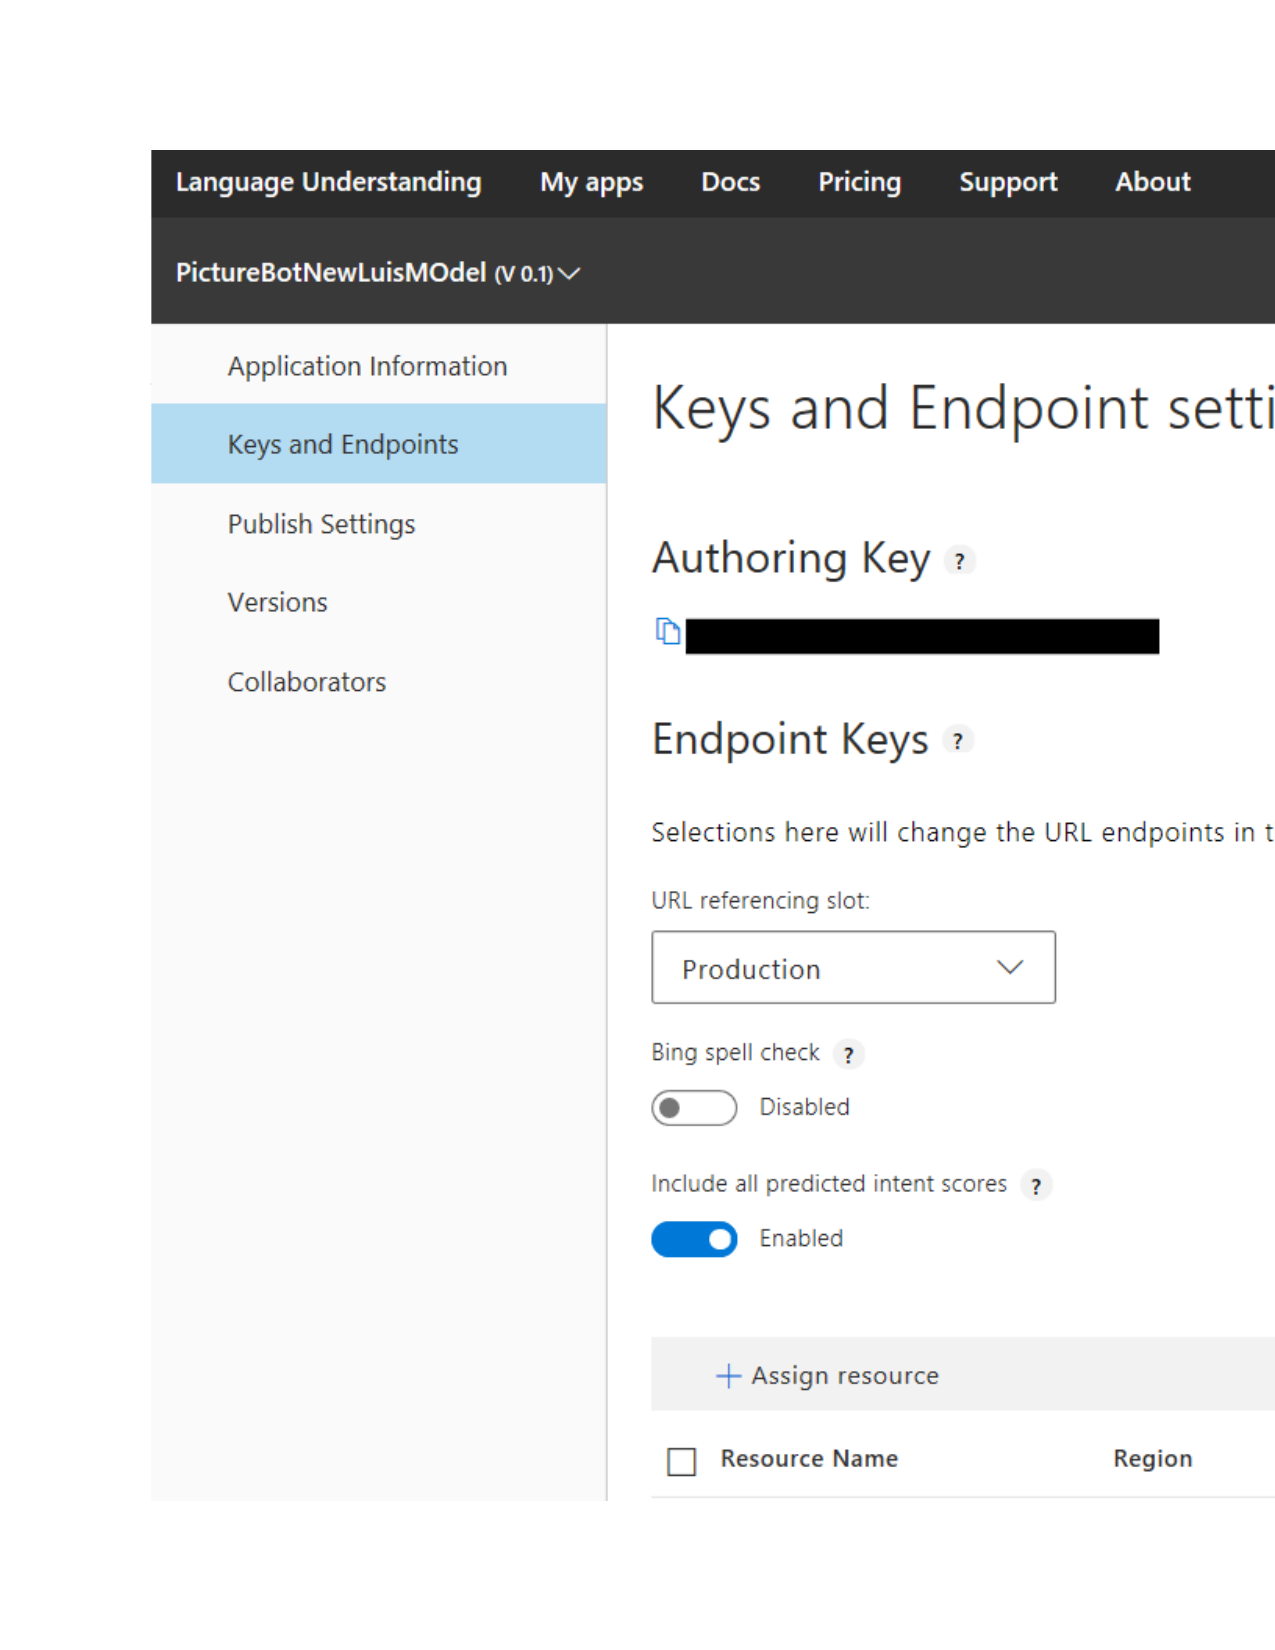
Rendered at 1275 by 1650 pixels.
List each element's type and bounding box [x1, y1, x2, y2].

picture [150, 150, 1275, 1501]
